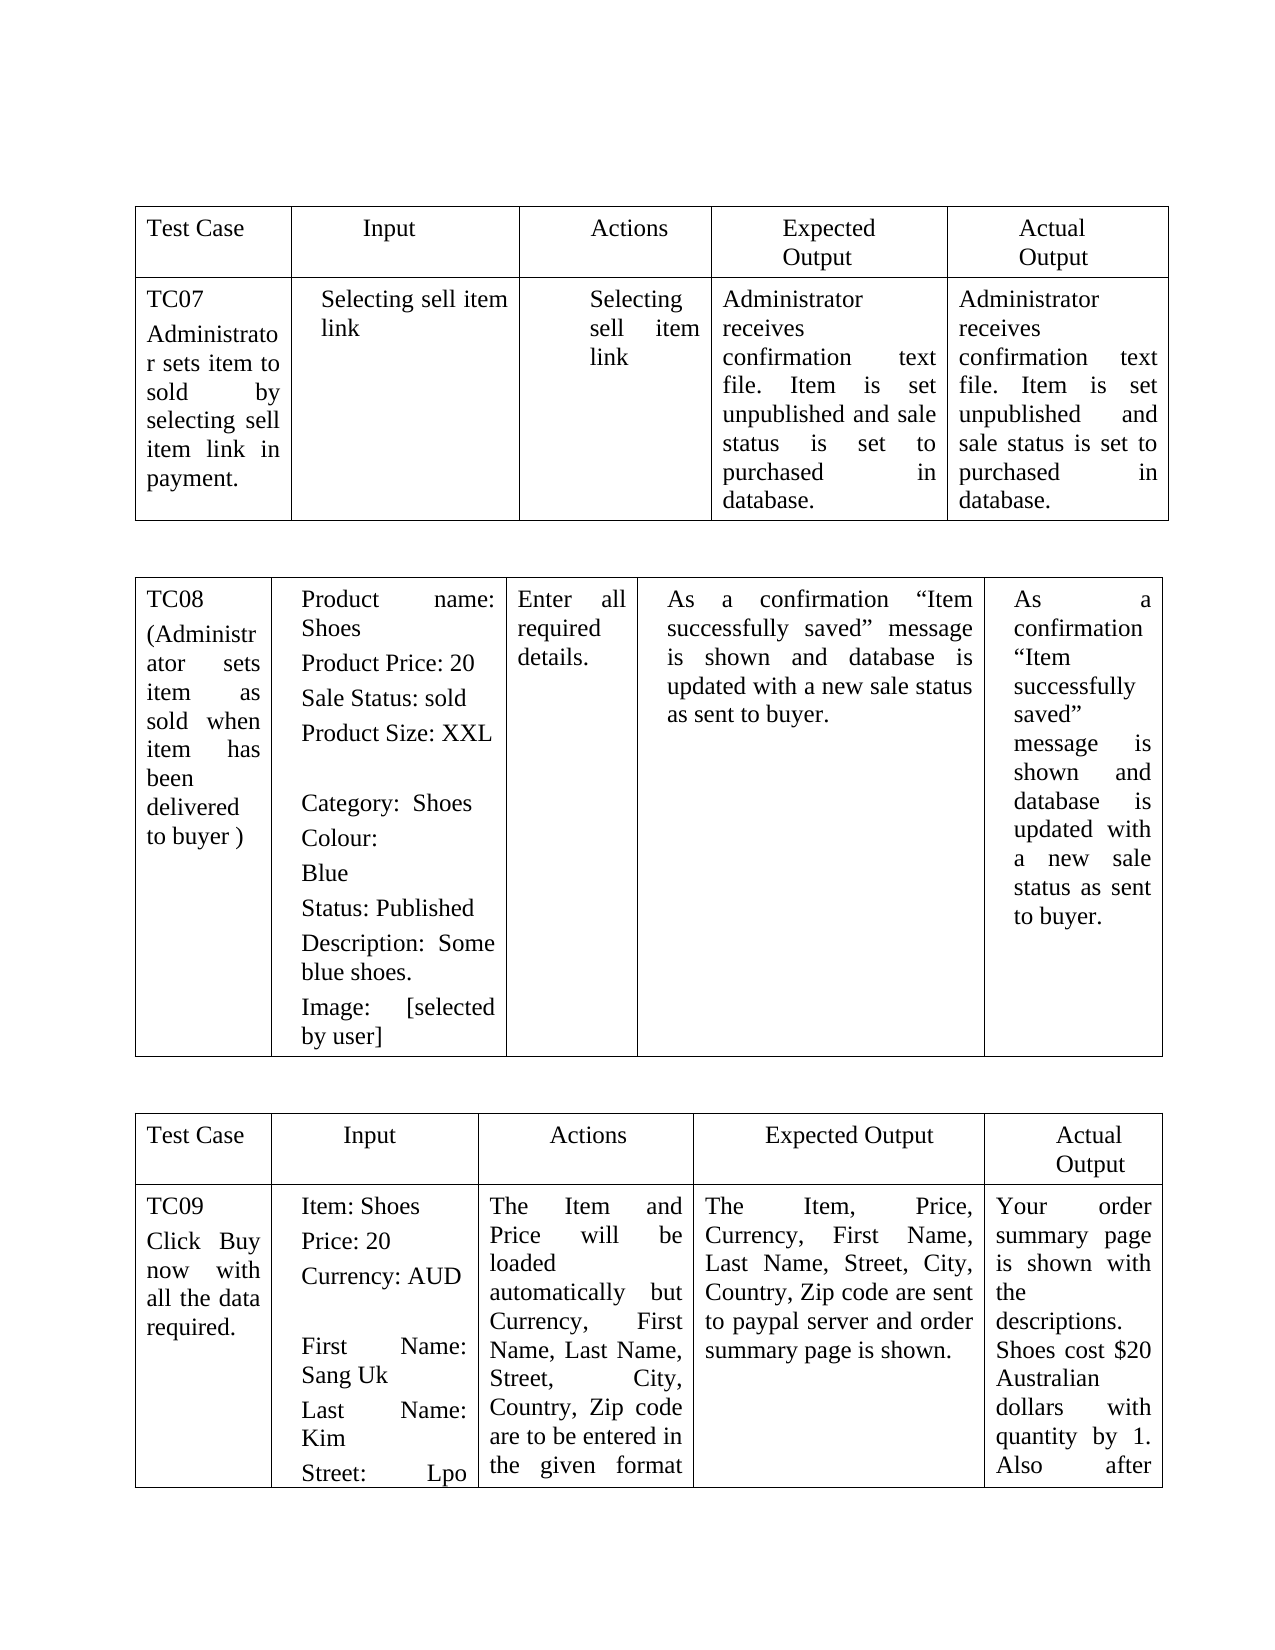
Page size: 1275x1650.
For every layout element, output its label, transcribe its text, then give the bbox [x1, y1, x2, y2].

table_header Enter all required details. [507, 578, 637, 1056]
table_header Expected Output [712, 207, 947, 277]
table_header Input [292, 207, 519, 277]
table_header As a confirmation “Item successfully saved” message is shown and database is updated with a new sale status as sent to buyer. [985, 578, 1162, 1056]
table_cell Selecting sell item link [292, 278, 519, 520]
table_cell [136, 1185, 271, 1487]
table_header Test Case [136, 207, 291, 277]
table_cell Administrator receives confirmation text file. Item is set unpublished and sale status is set to purchased in database. [712, 278, 947, 520]
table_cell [694, 1185, 984, 1487]
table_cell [985, 1185, 1162, 1487]
table_cell Administrator receives confirmation text file. Item is set unpublished and sale status is set to purchased in database. [948, 278, 1168, 520]
table_header Test Case [136, 1114, 271, 1184]
table_header Actions [479, 1114, 693, 1184]
table_header Input [272, 1114, 478, 1184]
table_header Actual Output [948, 207, 1168, 277]
table_header As a confirmation “Item successfully saved” message is shown and database is updated with a new sale status as sent to buyer. [638, 578, 984, 1056]
table_header Expected Output [694, 1114, 984, 1184]
table_header Actual Output [985, 1114, 1162, 1184]
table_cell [272, 1185, 478, 1487]
table_cell Selecting sell item link [520, 278, 711, 520]
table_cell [479, 1185, 693, 1487]
table_cell TC07 Administrator sets item to sold by selecting sell item link in payment. [136, 278, 291, 520]
table_header Product name: Shoes Product Price: 20 Sale Status: sold Product Size: XXL Category: Shoes Colour: Blue Status: Published Description: Some blue shoes. Image: [selected by user] [272, 578, 506, 1056]
table_header TC08 (Administrator sets item as sold when item has been delivered to buyer ) [136, 578, 271, 1056]
table_header Actions [520, 207, 711, 277]
